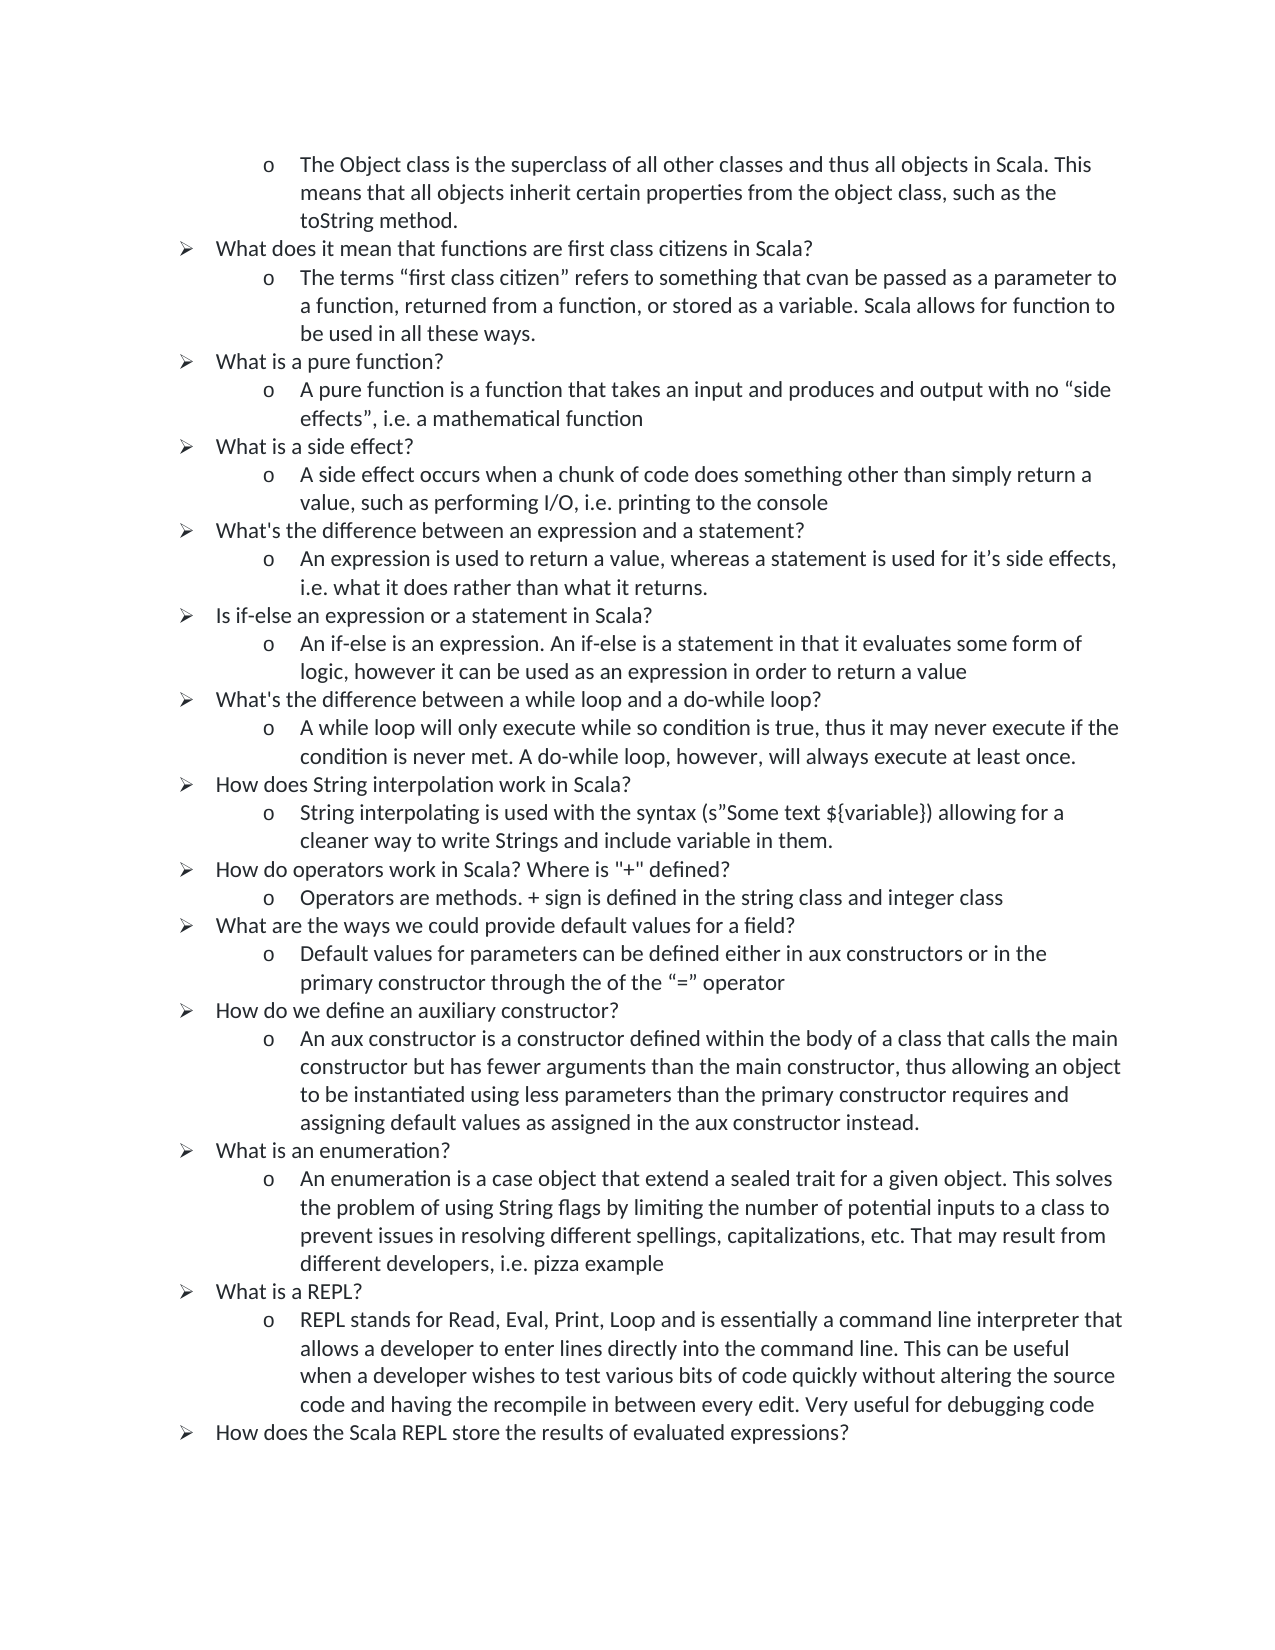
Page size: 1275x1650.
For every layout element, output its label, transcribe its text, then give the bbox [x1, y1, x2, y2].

list What is an enumeration? [178, 1136, 1125, 1164]
list A side effect occurs when a chunk of code does something other than simply return a value, such as performing I/O, i.e. printing to the console [262, 460, 1125, 516]
list An expression is used to return a value, whereas a statement is used for it’s side effects, i.e. what it does rather than what it returns. [262, 544, 1125, 601]
list Is if-else an expression or a statement in Scala? [178, 601, 1125, 629]
list An if-else is an expression. An if-else is a statement in that it evaluates some form of logic, however it can be used as an expression in order to return a value [262, 629, 1125, 686]
list The terms “first class citizen” refers to something that cvan be passed as a parameter to a function, returned from a function, or stored as a variable. Scala allows for function to be used in all these ways. [262, 263, 1125, 347]
list How does the Scala REPL store the results of evaluated expressions? [178, 1418, 1125, 1446]
list What's the difference between an expression and a statement? [178, 516, 1125, 544]
list What is a pure function? [178, 347, 1125, 375]
list Default values for parameters can be defined either in aux constructors or in the primary constructor through the of the “=” operator [262, 939, 1125, 996]
list What's the difference between a while loop and a do-while loop? [178, 686, 1125, 713]
list A pure function is a function that takes an input and produces and output with no “side effects”, i.e. a mathematical function [262, 375, 1125, 432]
list A while loop will only execute while so condition is true, thus it may never execute if the condition is never met. A do-while loop, however, will always execute at least once. [262, 713, 1125, 770]
list String interpolating is used with the syntax (s”Some text ${variable}) allowing for a cleaner way to write Strings and include variable in them. [262, 798, 1125, 855]
list What does it mean that functions are first class citizens in Scala? [178, 234, 1125, 263]
list REPL stands for Read, Eval, Print, Loop and is essentially a command line interpreter that allows a developer to enter lines directly into the command line. This can be useful when a developer wishes to test various bits of code quickly without altering the source code and having the recompile in between every edit. Very useful for debugging code [262, 1305, 1125, 1418]
list What is a side effect? [178, 432, 1125, 460]
list An enumeration is a case object that extend a sealed trait for a given object. This solves the problem of using String flags by limiting the number of potential inputs to a class to prevent issues in resolving different spellings, capitalizations, etc. That may result from different developers, i.e. pizza example [262, 1164, 1125, 1277]
list What are the ways we could provide default values for a field? [178, 911, 1125, 939]
list The Object class is the superclass of all other classes and thus all objects in Scala. This means that all objects inherit certain properties from the object class, such as the toString method. [262, 150, 1125, 234]
list How do we define an auxiliary constructor? [178, 996, 1125, 1024]
list What is a REPL? [178, 1277, 1125, 1305]
list An aux constructor is a constructor defined within the body of a class that calls the main constructor but has fewer arguments than the main constructor, thus allowing an object to be instantiated using less parameters than the primary constructor requires and assigning default values as assigned in the aux constructor instead. [262, 1024, 1125, 1136]
list How does String interpolation work in Scala? [178, 770, 1125, 798]
list How do operators work in Scala? Where is "+" defined? [178, 855, 1125, 883]
list Operators are methods. + sign is defined in the string class and integer class [262, 883, 1125, 911]
